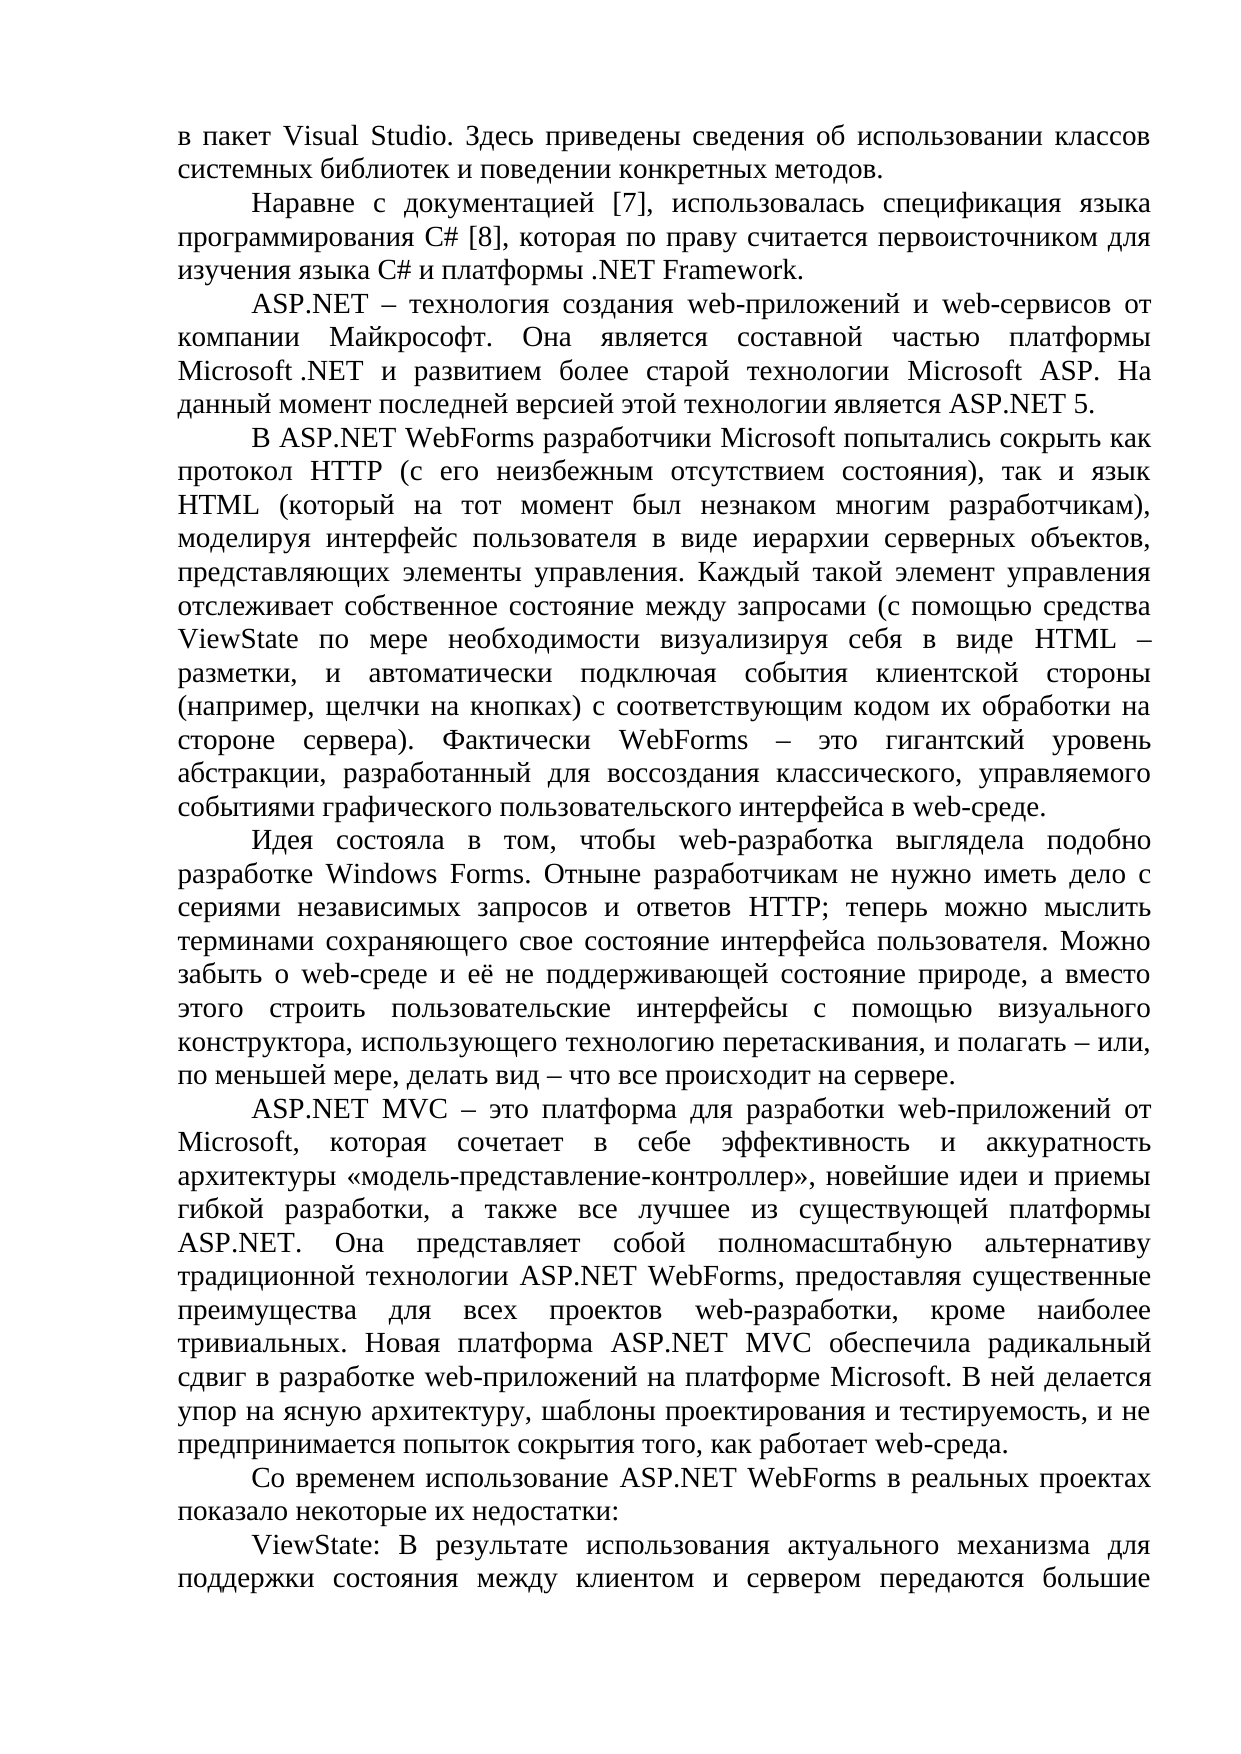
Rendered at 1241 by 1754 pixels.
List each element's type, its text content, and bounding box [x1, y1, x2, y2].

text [177, 118, 1152, 185]
text Со временем использование ASP.NET WebForms в реальных проектах показало некоторые их недостатки: [177, 1460, 1152, 1527]
text Идея состояла в том, чтобы web-разработка выглядела подобно разработке Windows Forms. Отныне разработчикам не нужно иметь дело с сериями независимых запросов и ответов HTTP; теперь можно мыслить терминами сохраняющего свое состояние интерфейса пользователя. Можно забыть о web-среде и её не поддерживающей состояние природе, а вместо этого строить пользовательские интерфейсы с помощью визуального конструктора, использующего технологию перетаскивания, и полагать – или, по меньшей мере, делать вид – что все происходит на сервере. [177, 822, 1152, 1091]
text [177, 1527, 1152, 1594]
text ASP.NET – технология создания web-приложений и web-сервисов от компании Майкрософт. Она является составной частью платформы Microsoft .NET и развитием более старой технологии Microsoft ASP. На данный момент последней версией этой технологии является ASP.NET 5. [177, 286, 1152, 420]
text ASP.NET MVC – это платформа для разработки web-приложений от Microsoft, которая сочетает в себе эффективность и аккуратность архитектуры «модель-представление-контроллер», новейшие идеи и приемы гибкой разработки, а также все лучшее из существующей платформы ASP.NET. Она представляет собой полномасштабную альтернативу традиционной технологии ASP.NET WebForms, предоставляя существенные преимущества для всех проектов web-разработки, кроме наиболее тривиальных. Новая платформа ASP.NET MVC обеспечила радикальный сдвиг в разработке web-приложений на платформе Microsoft. В ней делается упор на ясную архитектуру, шаблоны проектирования и тестируемость, и не предпринимается попыток сокрытия того, как работает web-среда. [177, 1091, 1152, 1460]
text Наравне с документацией [7], использовалась спецификация языка программирования C# [8], которая по праву считается первоисточником для изучения языка С# и платформы .NET Framework. [177, 185, 1152, 286]
text В ASP.NET WebForms разработчики Microsoft попытались сокрыть как протокол HTTP (с его неизбежным отсутствием состояния), так и язык HTML (который на тот момент был незнаком многим разработчикам), моделируя интерфейс пользователя в виде иерархии серверных объектов, представляющих элементы управления. Каждый такой элемент управления отслеживает собственное состояние между запросами (с помощью средства ViewState по мере необходимости визуализируя себя в виде HTML – разметки, и автоматически подключая события клиентской стороны (например, щелчки на кнопках) с соответствующим кодом их обработки на стороне сервера). Фактически WebForms – это гигантский уровень абстракции, разработанный для воссоздания классического, управляемого событиями графического пользовательского интерфейса в web-среде. [177, 420, 1152, 822]
